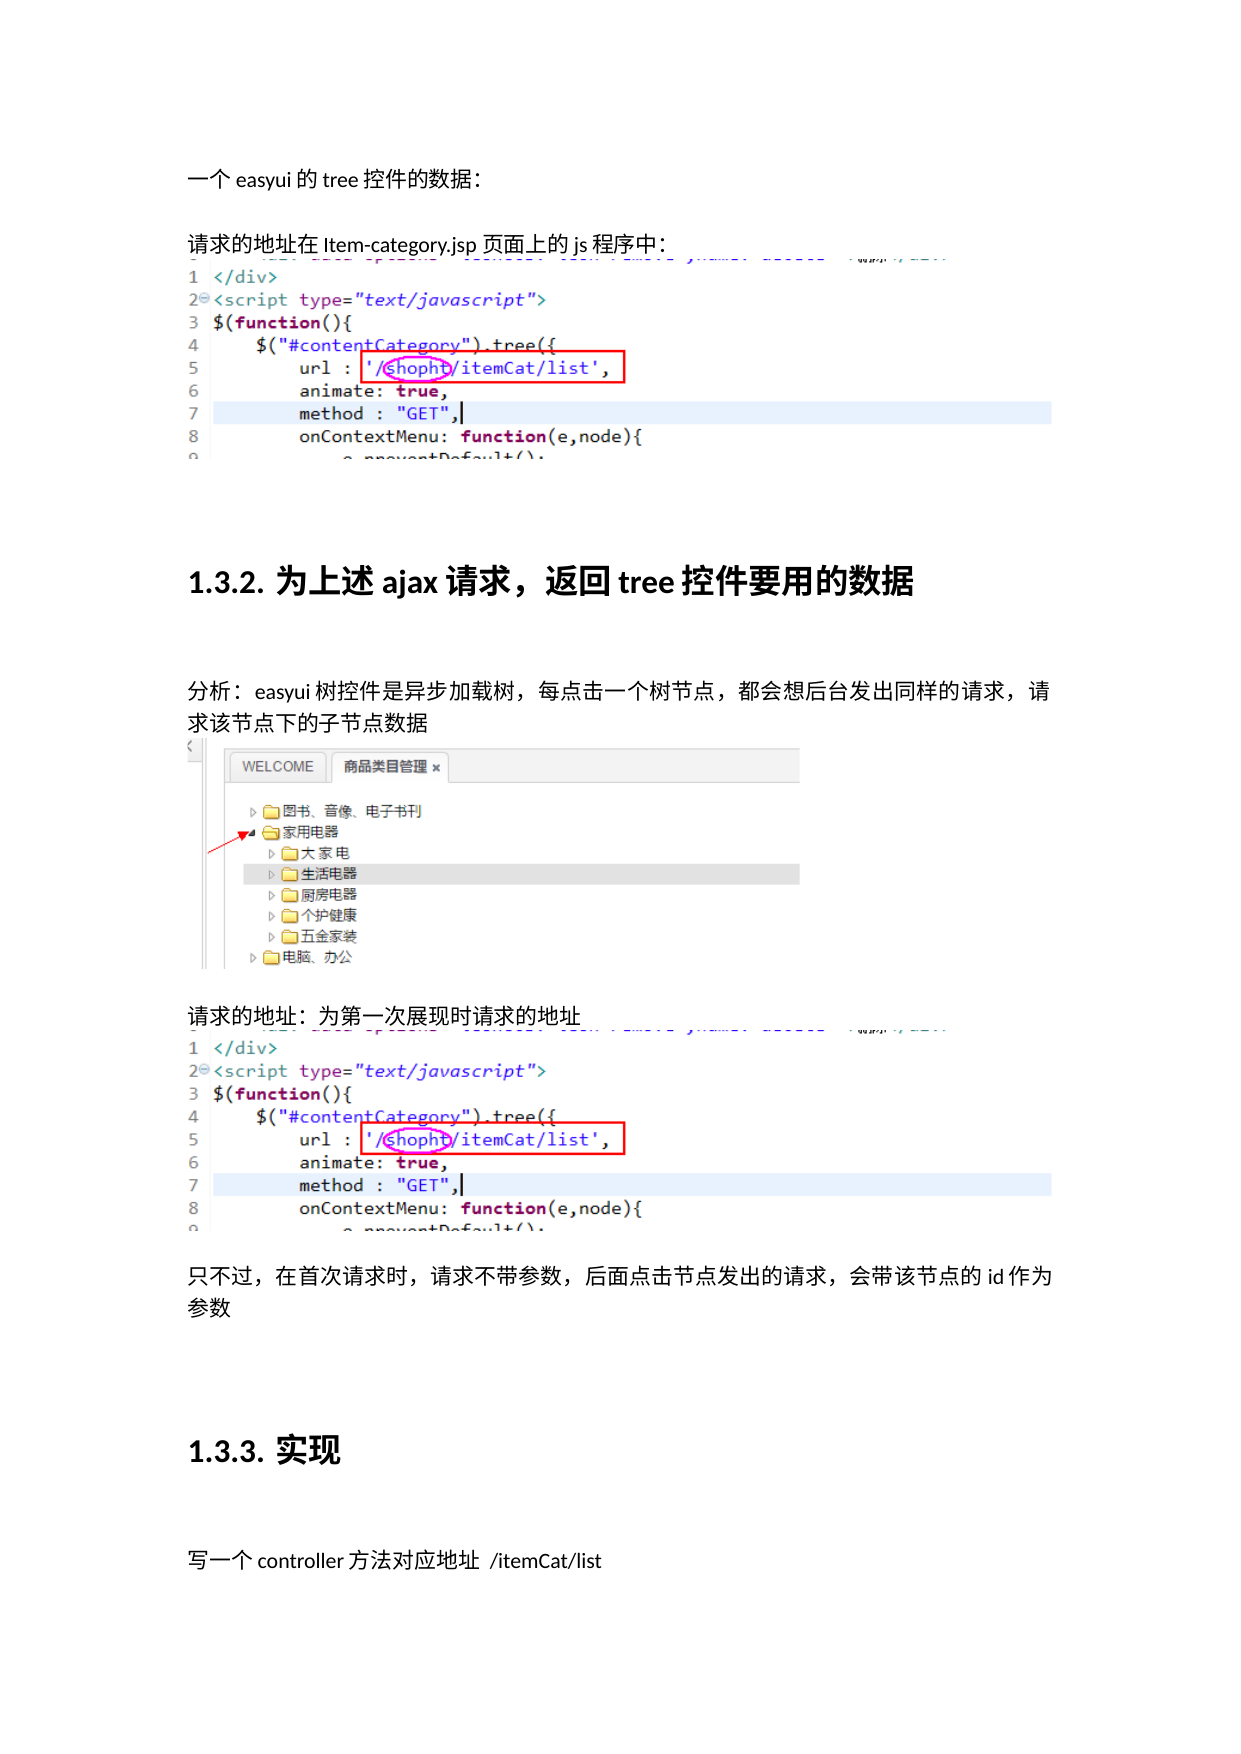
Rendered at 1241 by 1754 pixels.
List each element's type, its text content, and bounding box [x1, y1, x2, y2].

text 请求的地址：为第一次展现时请求的地址 [187, 998, 1053, 1031]
subtitle 为上述ajax请求，返回tree控件要用的数据 [187, 547, 1053, 612]
text 写一个controller方法对应地址 /itemCat/list [187, 1542, 1053, 1575]
text 分析：easyui树控件是异步加载树，每点击一个树节点，都会想后台发出同样的请求，请求该节点下的子节点数据 [187, 673, 1053, 738]
text 请求的地址在Item-category.jsp 页面上的js程序中： [187, 227, 1053, 259]
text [187, 162, 1053, 194]
subtitle 实现 [187, 1415, 1053, 1480]
text 只不过，在首次请求时，请求不带参数，后面点击节点发出的请求，会带该节点的id作为参数 [187, 1258, 1053, 1323]
picture [187, 259, 1052, 459]
picture [187, 738, 800, 969]
picture [187, 1030, 1052, 1231]
